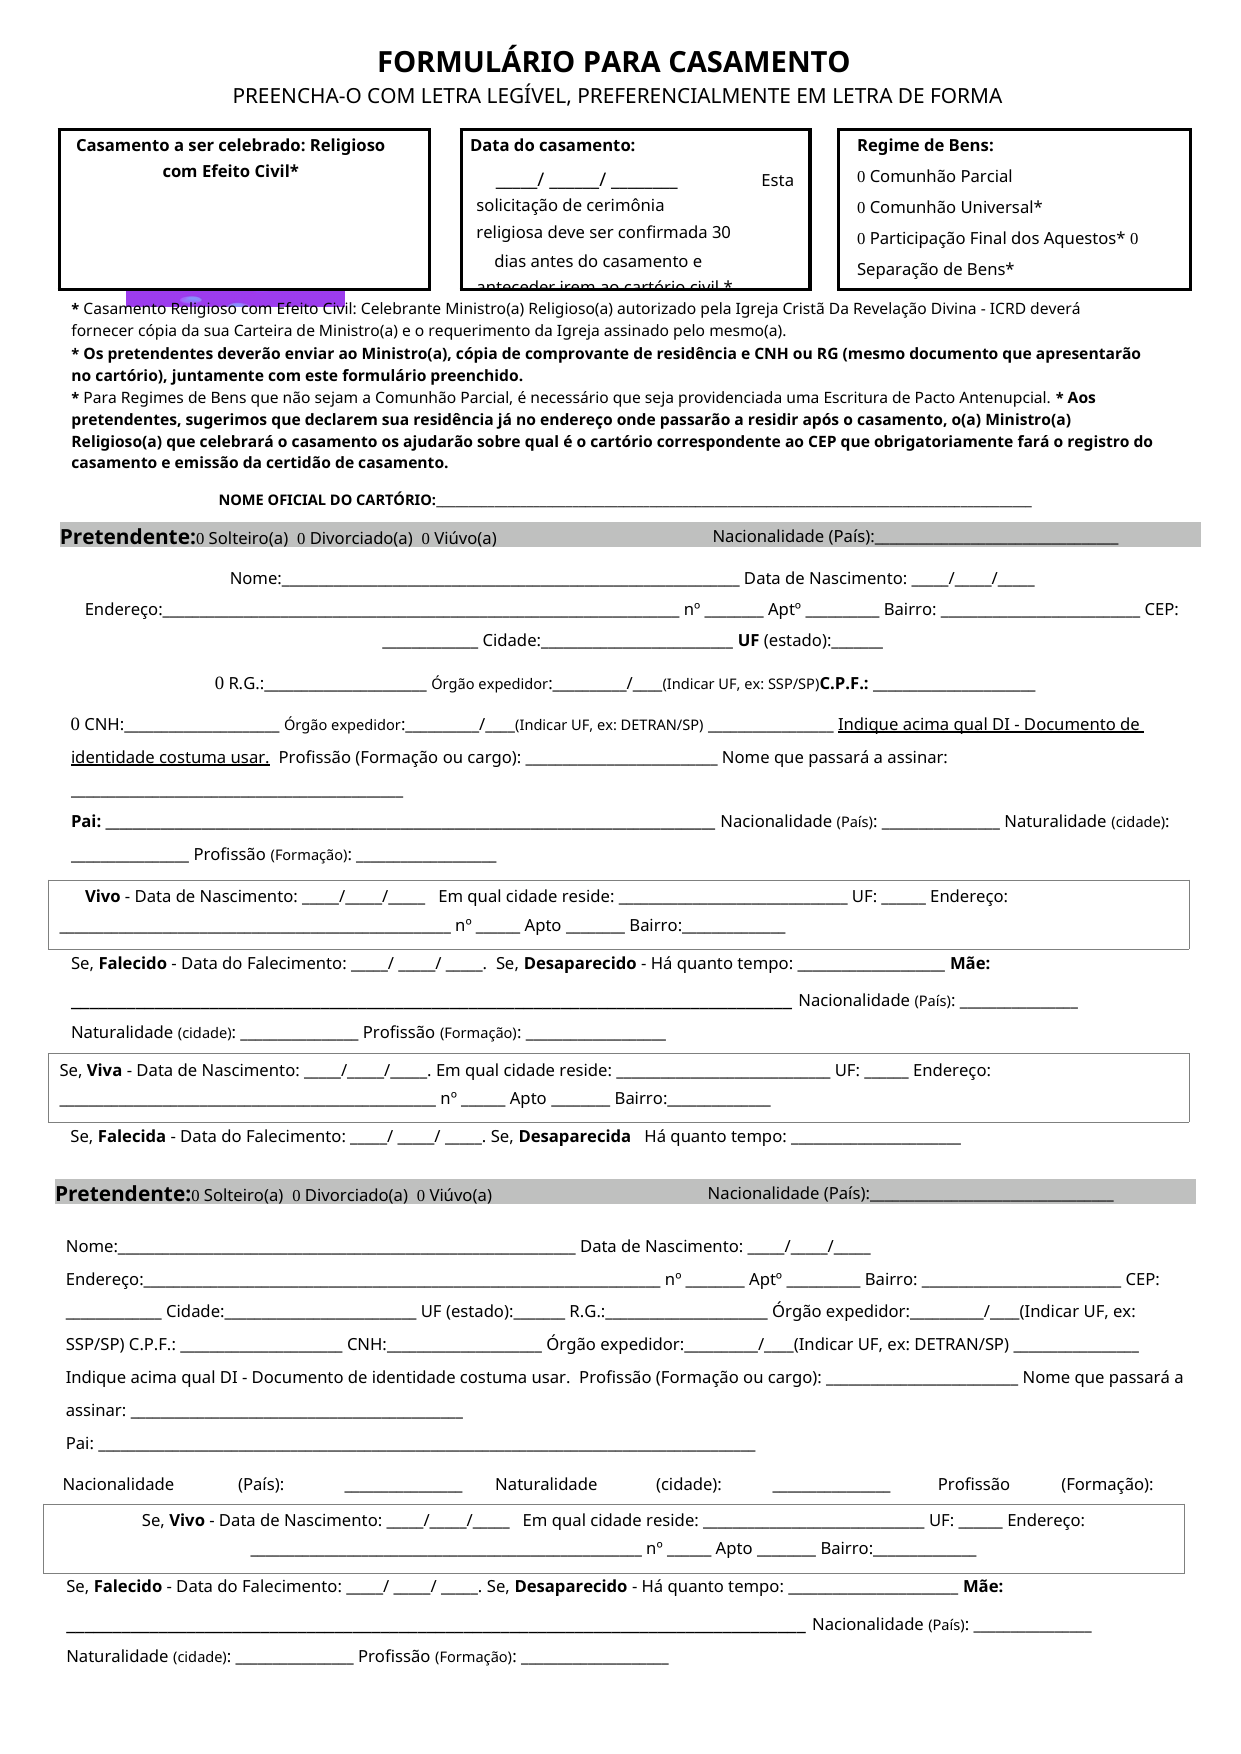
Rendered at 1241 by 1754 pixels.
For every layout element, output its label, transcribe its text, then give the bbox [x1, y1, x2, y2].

text * Casamento Religioso com Efeito Civil: Celebrante Ministro(a) Religioso(a) autorizado pela Igreja Cristã Da Revelação Divina - ICRD deverá fornecer cópia da sua Carteira de Ministro(a) e o requerimento da Igreja assinado pelo mesmo(a). [71, 298, 1136, 341]
text  CNH:_____________________ Órgão expedidor:__________/____(Indicar UF, ex: DETRAN/SP) _________________ Indique acima qual DI - Documento de identidade costuma usar. Profissão (Formação ou cargo): __________________________ Nome que passará a assinar: _____________________________________________ Pai: _________________________________________________________________________________________ Nacionalidade (País): ________________ Naturalidade (cidade): ________________ Profissão (Formação): ___________________ [70, 710, 1196, 865]
table_header (País): [190, 1469, 332, 1501]
table_header ________________ [760, 1469, 903, 1501]
table_header Se, Vivo - Data de Nascimento: _____/_____/_____ Em qual cidade reside: ______________________________ UF: ______ Endereço: _____________________________________________________ nº ______ Apto ________ Bairro:______________ [44, 1505, 1184, 1573]
text Se, Falecido - Data do Falecimento: _____/ _____/ _____. Se, Desaparecido - Há quanto tempo: ____________________ Mãe: ______________________________________________________________________________ Nacionalidade (País): ________________ Naturalidade (cidade): ________________ Profissão (Formação): ___________________ [71, 952, 1181, 1043]
table_header [49, 122, 429, 295]
text * Os pretendentes deverão enviar ao Ministro(a), cópia de comprovante de residência e CNH ou RG (mesmo documento que apresentarão no cartório), juntamente com este formulário preenchido. [71, 342, 1166, 386]
table_header Naturalidade [475, 1469, 617, 1501]
text Se, Falecida - Data do Falecimento: _____/ _____/ _____. Se, Desaparecida Há quanto tempo: _______________________ [70, 1124, 1196, 1147]
text * Para Regimes de Bens que não sejam a Comunhão Parcial, é necessário que seja providenciada uma Escritura de Pacto Antenupcial. * Aos pretendentes, sugerimos que declarem sua residência já no endereço onde passarão a residir após o casamento, o(a) Ministro(a) Religioso(a) que celebrará o casamento os ajudarão sobre qual é o cartório correspondente ao CEP que obrigatoriamente fará o registro do casamento e emissão da certidão de casamento. [71, 387, 1166, 473]
table_header [810, 122, 1190, 295]
text Nome:______________________________________________________________ Data de Nascimento: _____/_____/_____ Endereço:______________________________________________________________________ nº ________ Aptº __________ Bairro: ___________________________ CEP: _____________ Cidade:__________________________ UF (estado):_______ [69, 566, 1196, 651]
table_header ________________ [332, 1469, 475, 1501]
table_header [430, 122, 810, 295]
table_header Nacionalidade (País):_________________________________ [630, 522, 1201, 547]
text NOME OFICIAL DO CARTÓRIO:____________________________________________________________________________________________ [54, 490, 1196, 510]
table_header Profissão [903, 1469, 1045, 1501]
table_header Nacionalidade (País):_________________________________ [625, 1179, 1196, 1204]
table_header Nacionalidade [47, 1469, 189, 1501]
table_header (Formação): [1045, 1469, 1188, 1501]
text  R.G.:______________________ Órgão expedidor:__________/____(Indicar UF, ex: SSP/SP)C.P.F.: ______________________ [54, 670, 1196, 695]
table_header (cidade): [618, 1469, 760, 1501]
table_header Pretendente: Solteiro(a)  Divorciado(a)  Viúvo(a) [55, 1179, 625, 1204]
table_header Pretendente: Solteiro(a)  Divorciado(a)  Viúvo(a) [60, 522, 630, 547]
text Se, Falecido - Data do Falecimento: _____/ _____/ _____. Se, Desaparecido - Há quanto tempo: _______________________ Mãe: ________________________________________________________________________________ Nacionalidade (País): ________________ Naturalidade (cidade): ________________ Profissão (Formação): ____________________ [66, 1575, 1181, 1667]
text Nome:______________________________________________________________ Data de Nascimento: _____/_____/_____ Endereço:______________________________________________________________________ nº ________ Aptº __________ Bairro: ___________________________ CEP: _____________ Cidade:__________________________ UF (estado):_______ R.G.:______________________ Órgão expedidor:__________/____(Indicar UF, ex: SSP/SP) C.P.F.: ______________________ CNH:_____________________ Órgão expedidor:__________/____(Indicar UF, ex: DETRAN/SP) _________________ Indique acima qual DI - Documento de identidade costuma usar. Profissão (Formação ou cargo): __________________________ Nome que passará a assinar: _____________________________________________ Pai: _________________________________________________________________________________________ [66, 1234, 1196, 1454]
text FORMULÁRIO PARA CASAMENTO PREENCHA-O COM LETRA LEGÍVEL, PREFERENCIALMENTE EM LETRA DE FORMA [189, 41, 1046, 110]
table_header Se, Viva - Data de Nascimento: _____/_____/_____. Em qual cidade reside: _____________________________ UF: ______ Endereço: ___________________________________________________ nº ______ Apto ________ Bairro:______________ [49, 1054, 1189, 1122]
table_header Vivo - Data de Nascimento: _____/_____/_____ Em qual cidade reside: _______________________________ UF: ______ Endereço: _____________________________________________________ nº ______ Apto ________ Bairro:______________ [49, 881, 1189, 949]
